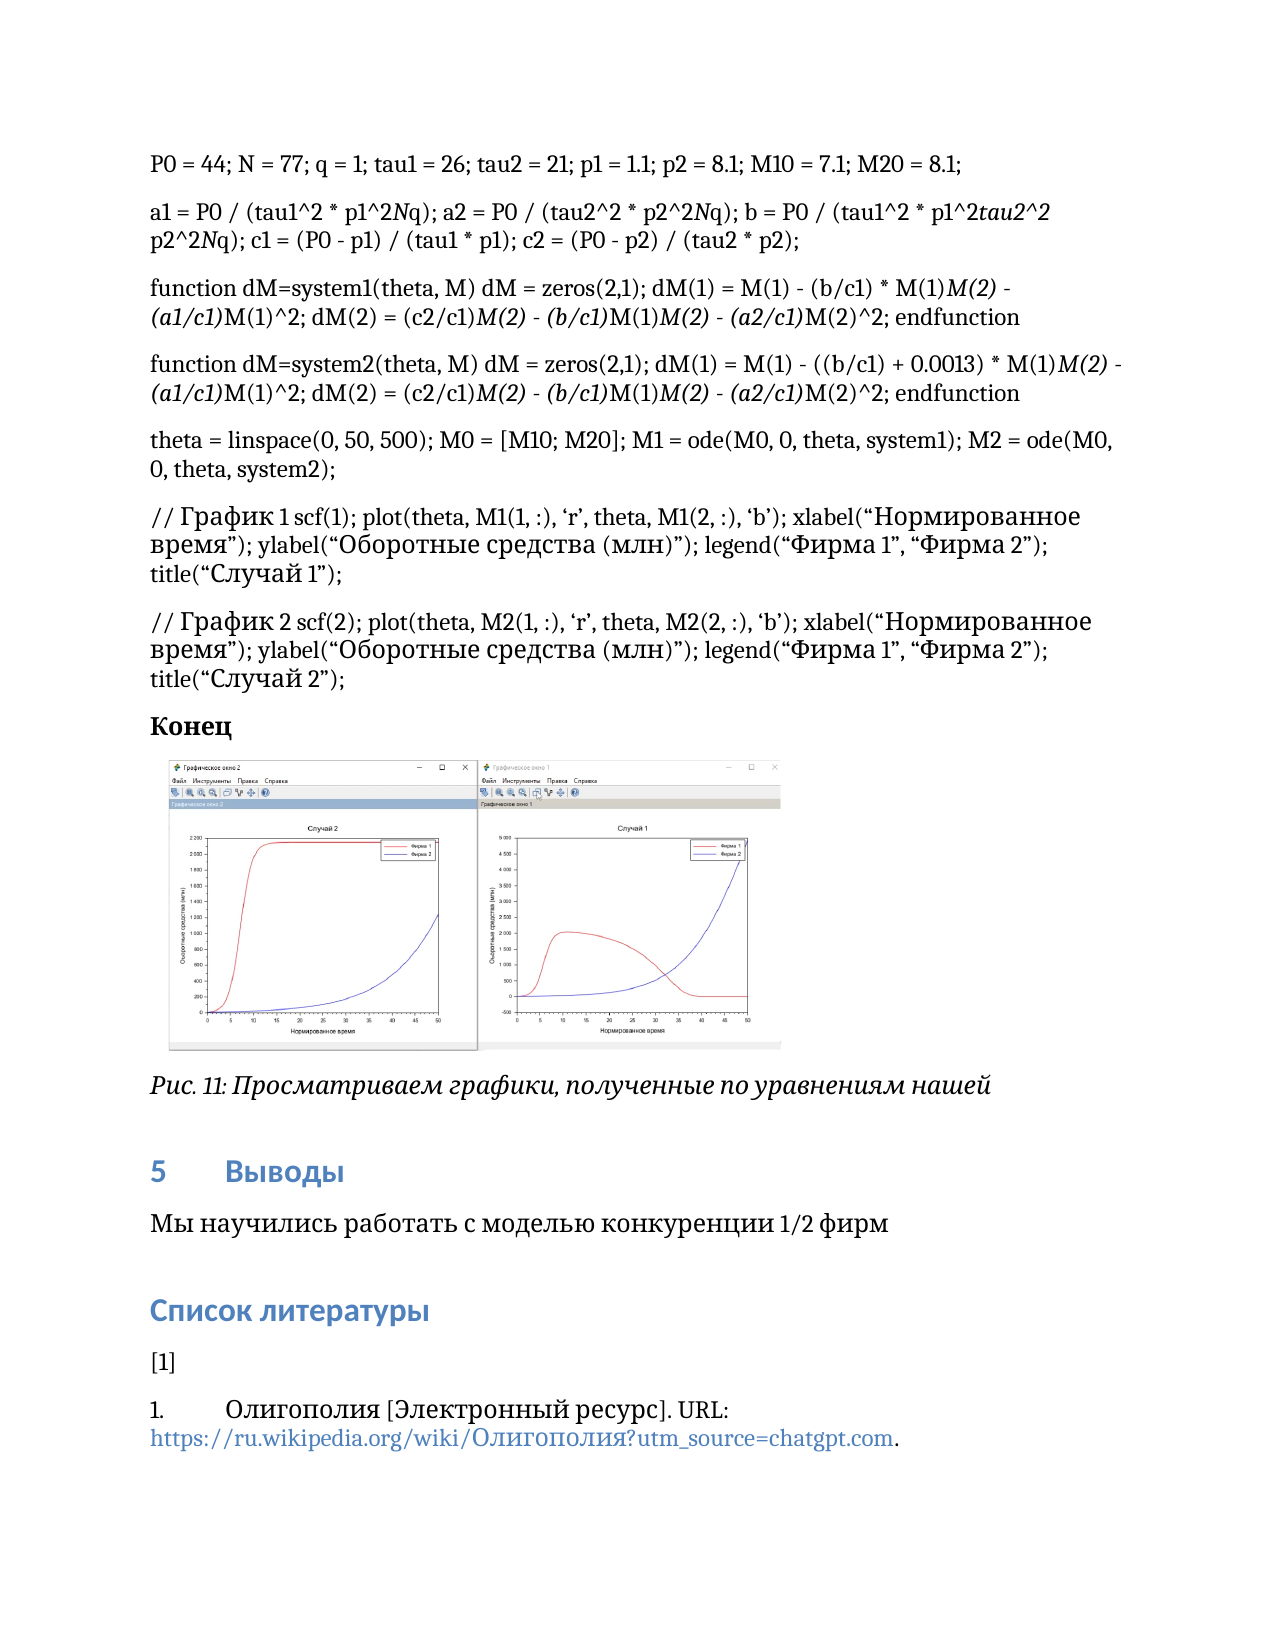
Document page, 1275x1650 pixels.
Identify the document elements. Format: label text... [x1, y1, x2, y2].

text a1 = P0 / (tau1^2 * p1^2Nq); a2 = P0 / (tau2^2 * p2^2Nq); b = P0 / (tau1^2 * p1^2tau2^2 p2^2Nq); c1 = (P0 - p1) / (tau1 * p1); c2 = (P0 - p2) / (tau2 * p2); [150, 197, 1125, 255]
subtitle Список литературы [150, 1289, 1125, 1329]
text P0 = 44; N = 77; q = 1; tau1 = 26; tau2 = 21; p1 = 1.1; p2 = 8.1; M10 = 7.1; M20 = 8.1; [150, 150, 1125, 179]
text theta = linspace(0, 50, 500); M0 = [M10; M20]; M1 = ode(M0, 0, theta, system1); M2 = ode(M0, 0, theta, system2); [150, 426, 1125, 484]
subtitle 5 Выводы [150, 1150, 1125, 1191]
text 1. Олигополия [Электронный ресурс]. URL: https://ru.wikipedia.org/wiki/Олигополия?utm_source=chatgpt.com. [150, 1396, 1125, 1453]
text function dM=system2(theta, M) dM = zeros(2,1); dM(1) = M(1) - ((b/c1) + 0.0013) * M(1)M(2) - (a1/c1)M(1)^2; dM(2) = (c2/c1)M(2) - (b/c1)M(1)M(2) - (a2/c1)M(2)^2; endfunction [150, 350, 1125, 407]
text Конец [150, 712, 1125, 741]
text Рис. 11: Просматриваем графики, полученные по уравнениям нашей [150, 1072, 1125, 1100]
text [1] [150, 1348, 1125, 1377]
picture [168, 760, 782, 1051]
text // График 2 scf(2); plot(theta, M2(1, :), ‘r’, theta, M2(2, :), ‘b’); xlabel(“Нормированное время”); ylabel(“Оборотные средства (млн)”); legend(“Фирма 1”, “Фирма 2”); title(“Случай 2”); [150, 607, 1125, 694]
text // График 1 scf(1); plot(theta, M1(1, :), ‘r’, theta, M1(2, :), ‘b’); xlabel(“Нормированное время”); ylabel(“Оборотные средства (млн)”); legend(“Фирма 1”, “Фирма 2”); title(“Случай 1”); [150, 502, 1125, 589]
text Мы научились работать с моделью конкуренции 1/2 фирм [150, 1210, 1125, 1239]
text function dM=system1(theta, M) dM = zeros(2,1); dM(1) = M(1) - (b/c1) * M(1)M(2) - (a1/c1)M(1)^2; dM(2) = (c2/c1)M(2) - (b/c1)M(1)M(2) - (a2/c1)M(2)^2; endfunction [150, 274, 1125, 331]
